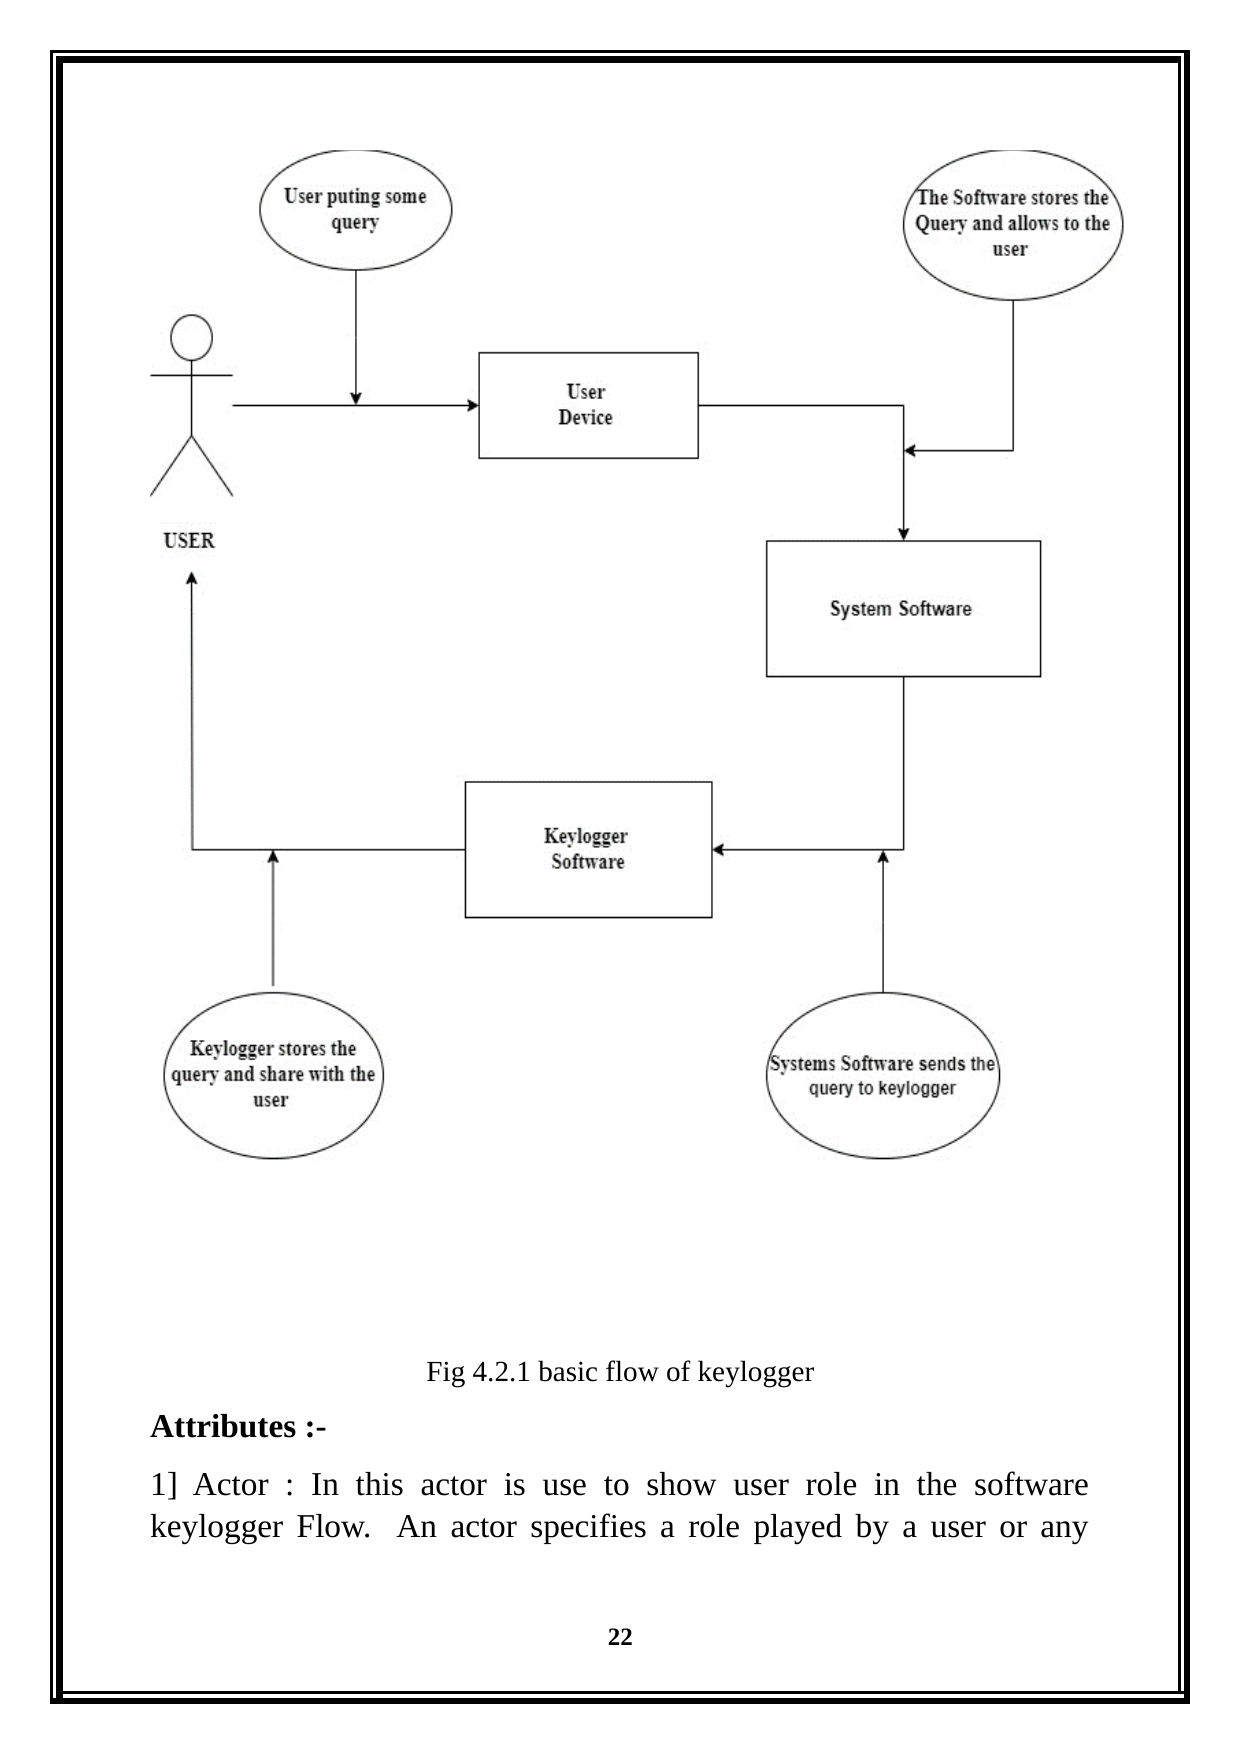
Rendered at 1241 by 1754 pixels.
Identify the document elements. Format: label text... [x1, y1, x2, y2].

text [150, 1464, 1090, 1544]
text Fig 4.2.1 basic flow of keylogger [150, 1354, 1090, 1387]
text Attributes :- [150, 1407, 1090, 1445]
picture [150, 150, 1125, 1161]
